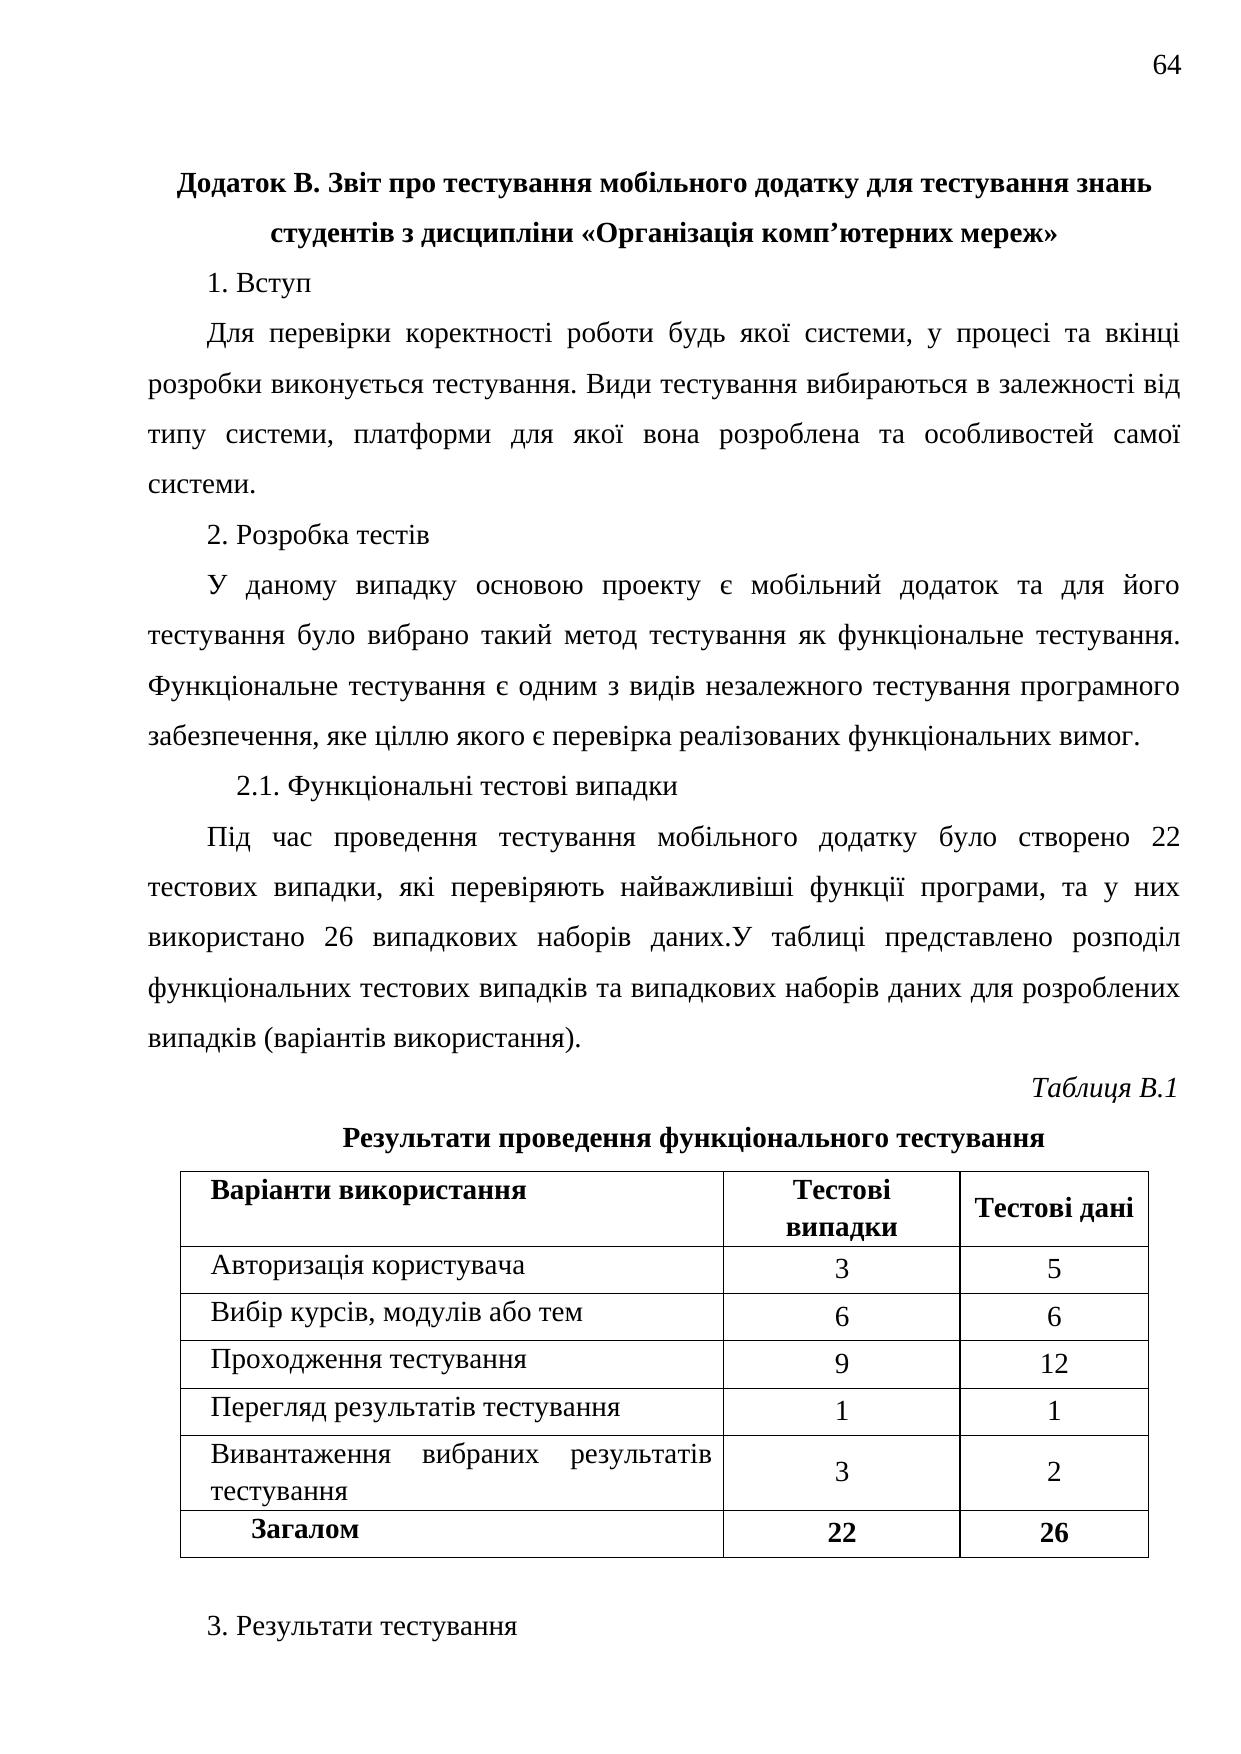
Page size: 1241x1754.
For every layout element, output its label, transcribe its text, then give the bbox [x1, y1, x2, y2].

table_cell 22 [724, 1511, 959, 1557]
table_cell 1 [961, 1389, 1148, 1435]
table_cell 12 [961, 1341, 1148, 1388]
table_header Тестові випадки [724, 1172, 959, 1246]
text Таблиця В.1 [148, 1070, 1181, 1104]
table_cell 2 [961, 1436, 1148, 1510]
table_cell Вивантаження вибраних результатів тестування [181, 1436, 723, 1510]
table_cell Перегляд результатів тестування [181, 1389, 723, 1435]
list Результати тестування [148, 1608, 1181, 1642]
table_cell 9 [724, 1341, 959, 1388]
text Звіт про тестування мобільного додатку для тестування знань студентів з дисципліни «Організація комп’ютерних мереж» [148, 165, 1181, 248]
table_cell 1 [724, 1389, 959, 1435]
text Під час проведення тестування мобільного додатку було створено 22 тестових випадки, які перевіряють найважливіші функції програми, та у них використано 26 випадкових наборів даних.У таблиці представлено розподіл функціональних тестових випадків та випадкових наборів даних для розроблених випадків (варіантів використання). [148, 819, 1181, 1053]
table_cell Проходження тестування [181, 1341, 723, 1388]
table_header Варіанти використання [181, 1172, 723, 1246]
table_cell 3 [724, 1436, 959, 1510]
text У даному випадку основою проекту є мобільний додаток та для його тестування було вибрано такий метод тестування як функціональне тестування. Функціональне тестування є одним з видів незалежного тестування програмного забезпечення, яке ціллю якого є перевірка реалізованих функціональних вимог. [148, 567, 1181, 752]
table_cell Вибір курсів, модулів або тем [181, 1294, 723, 1340]
text Для перевірки коректності роботи будь якої системи, у процесі та вкінці розробки виконується тестування. Види тестування вибираються в залежності від типу системи, платформи для якої вона розроблена та особливостей самої системи. [148, 316, 1181, 500]
list Вступ [148, 265, 1181, 299]
table_cell Авторизація користувача [181, 1247, 723, 1293]
table_header Тестові дані [961, 1172, 1148, 1246]
text Результати проведення функціонального тестування [148, 1121, 1181, 1154]
table_cell 5 [961, 1247, 1148, 1293]
table_cell 6 [961, 1294, 1148, 1340]
table_cell 26 [961, 1511, 1148, 1557]
table_cell 6 [724, 1294, 959, 1340]
table_cell 3 [724, 1247, 959, 1293]
table_cell Загалом [181, 1511, 723, 1557]
list Розробка тестів [148, 517, 1181, 550]
list Функціональні тестові випадки [236, 768, 1181, 802]
